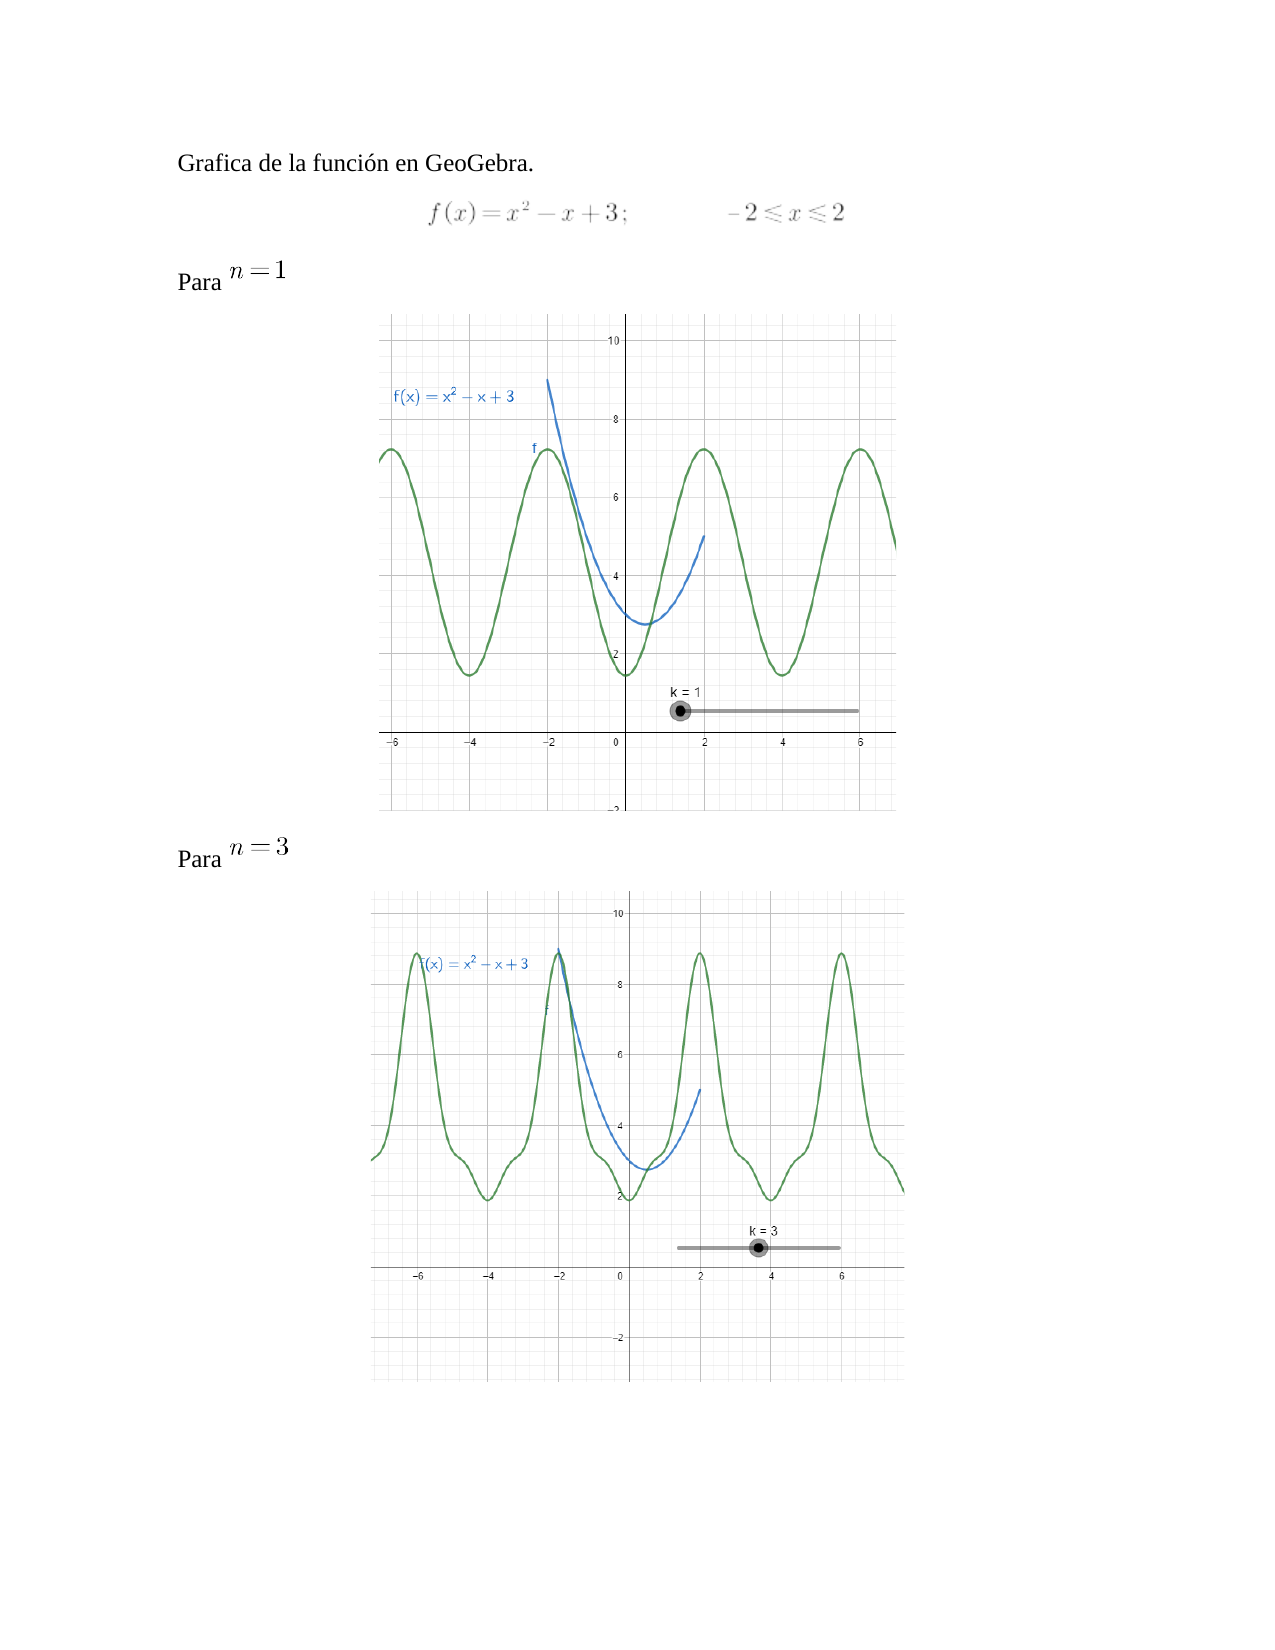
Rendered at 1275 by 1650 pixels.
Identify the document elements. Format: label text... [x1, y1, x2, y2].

text Para [177, 253, 1098, 296]
picture [370, 891, 905, 1382]
text Grafica de la función en GeoGebra. [177, 148, 1098, 176]
picture [379, 314, 897, 811]
text Para [177, 829, 1098, 872]
